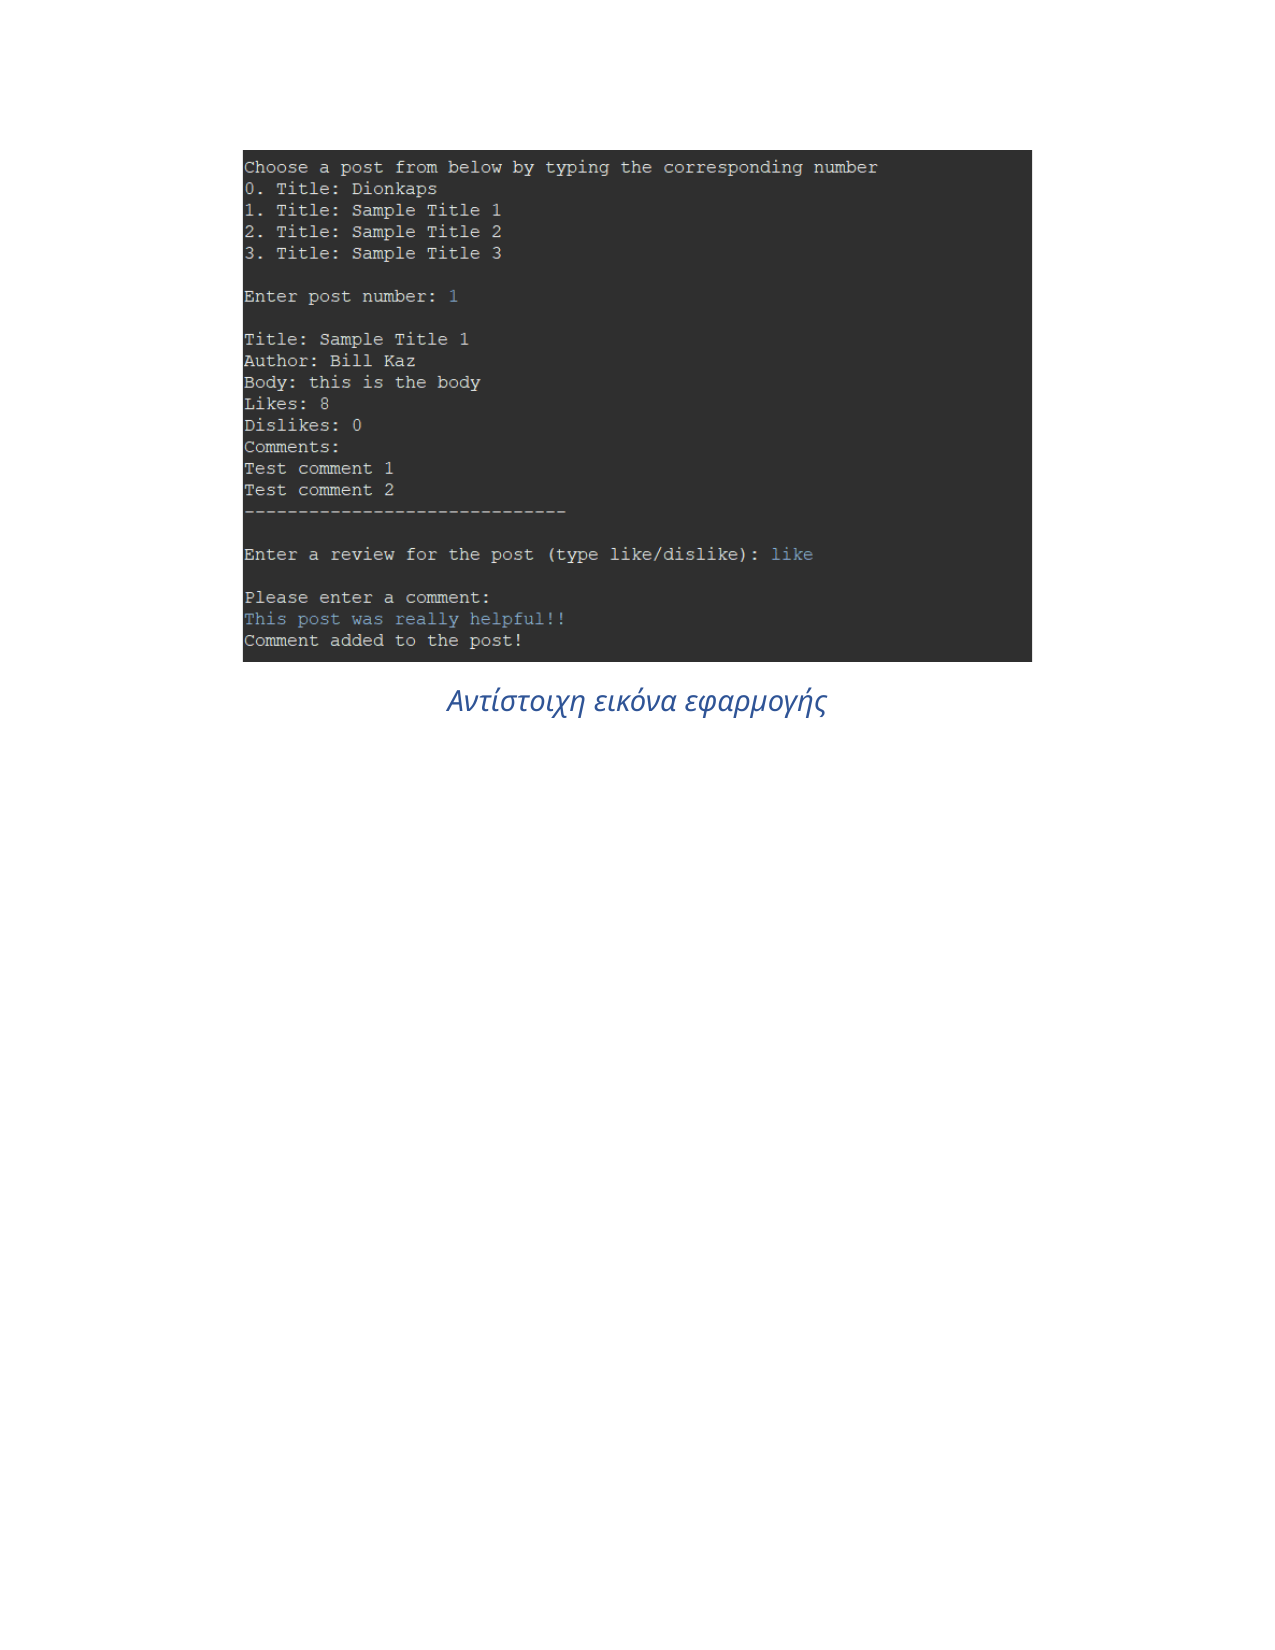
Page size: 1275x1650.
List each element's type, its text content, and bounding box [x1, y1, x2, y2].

text Αντίστοιχη εικόνα εφαρμογής [187, 680, 1087, 720]
picture [242, 150, 1033, 662]
